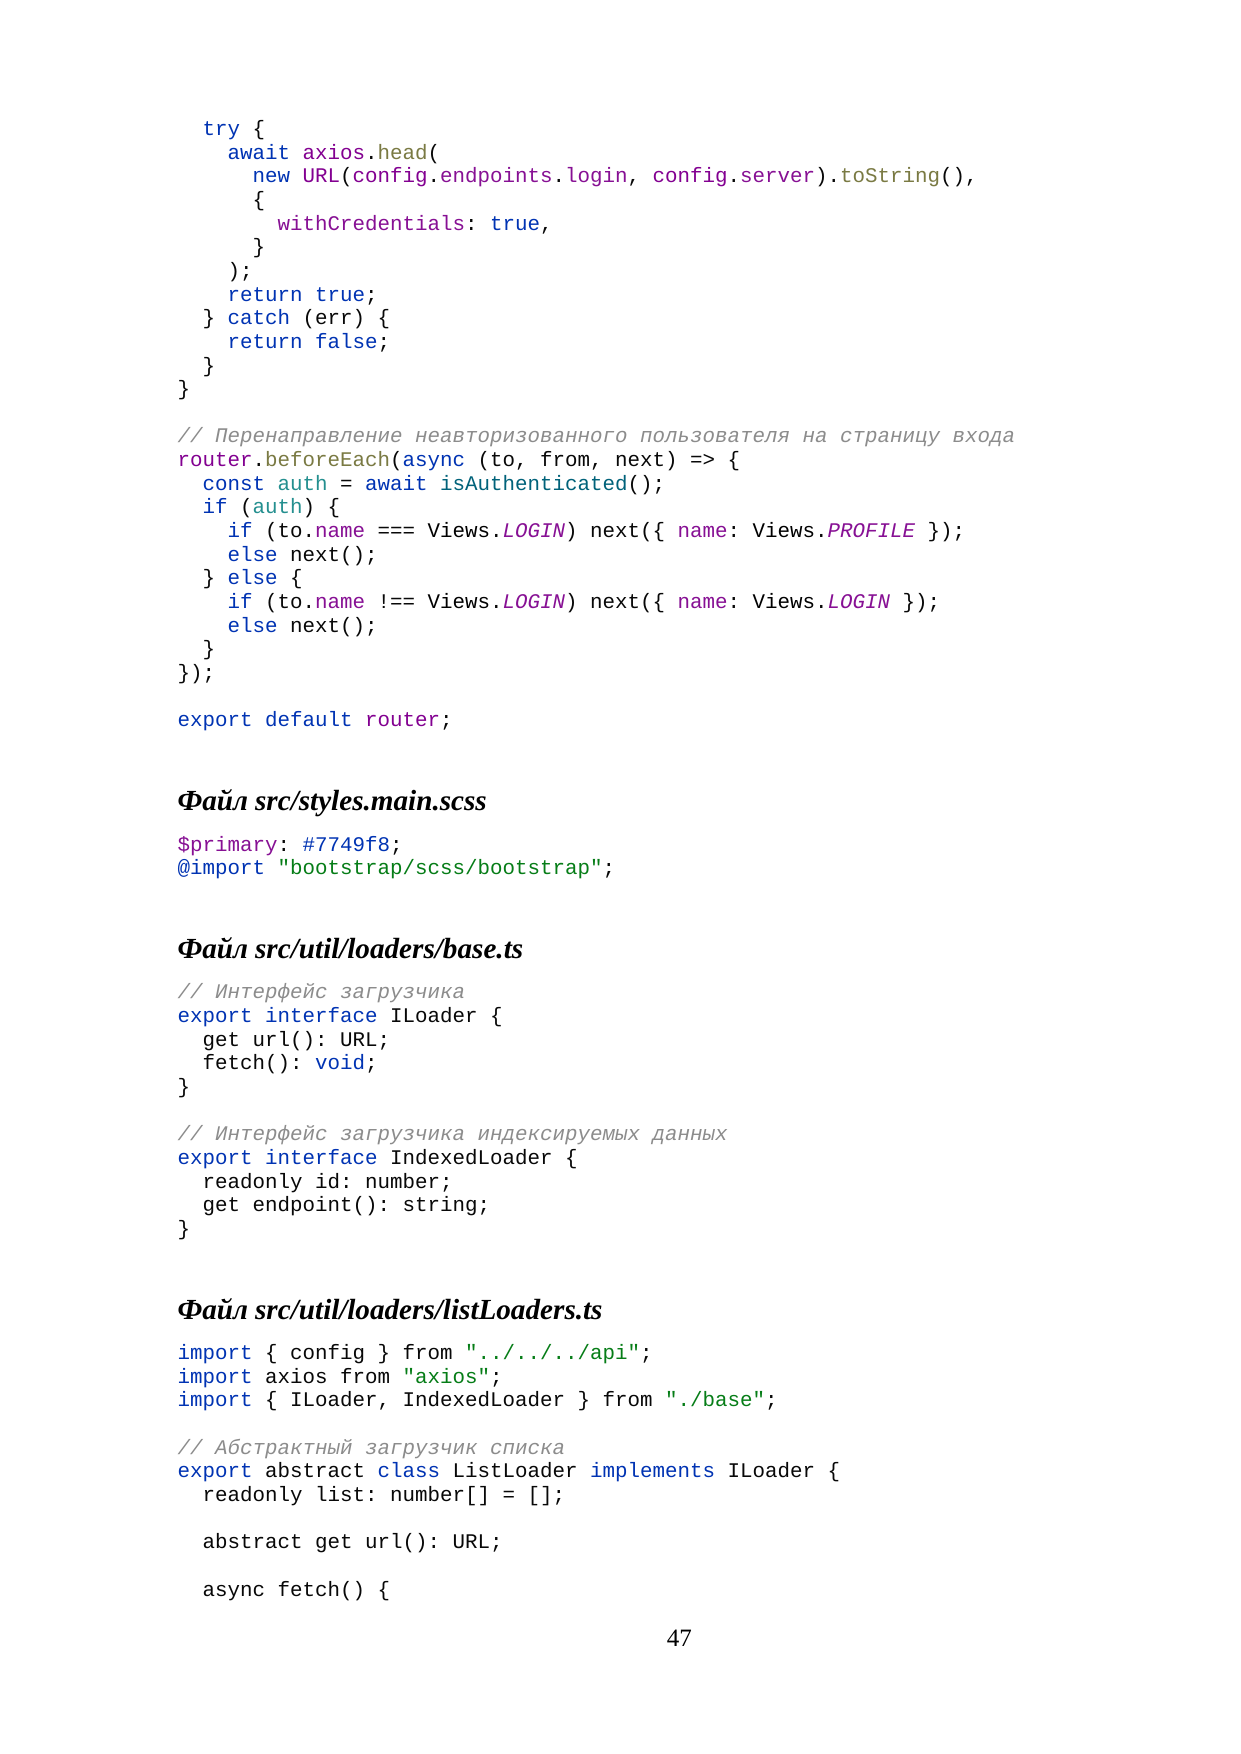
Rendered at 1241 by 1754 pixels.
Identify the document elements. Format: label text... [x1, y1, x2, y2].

text // Интерфейс загрузчика export interface ILoader { get url(): URL; fetch(): void; } // Интерфейс загрузчика индексируемых данных export interface IndexedLoader { readonly id: number; get endpoint(): string; } [177, 981, 1181, 1242]
text Файл src/util/loaders/base.ts [177, 931, 1181, 965]
text Файл src/styles.main.scss [177, 783, 1181, 817]
text Файл src/util/loaders/listLoaders.ts [177, 1292, 1181, 1325]
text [177, 118, 1181, 733]
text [177, 1342, 1181, 1602]
text $primary: #7749f8; @import "bootstrap/scss/bootstrap"; [177, 833, 1181, 881]
